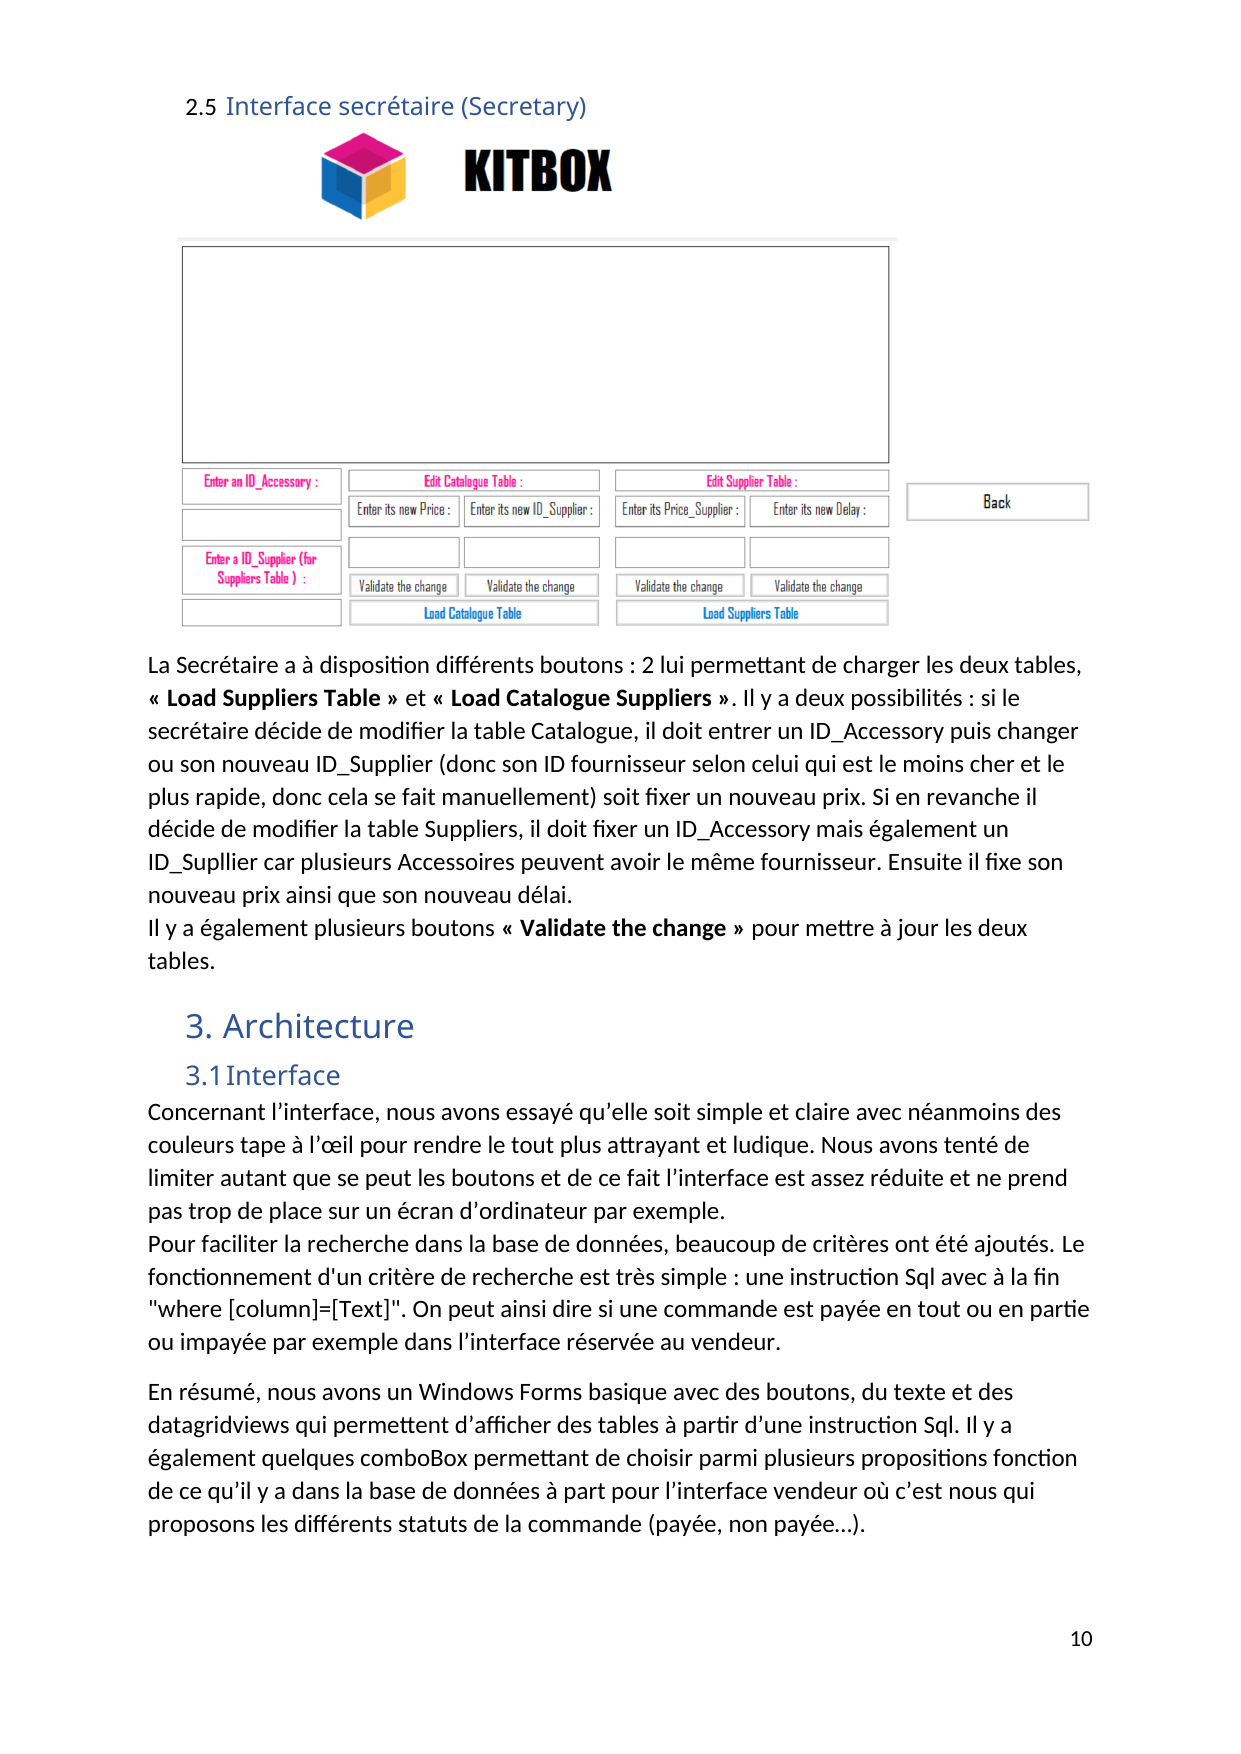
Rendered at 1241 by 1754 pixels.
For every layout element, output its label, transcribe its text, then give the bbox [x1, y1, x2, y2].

text La Secrétaire a à disposition différents boutons : 2 lui permettant de charger les deux tables, « Load Suppliers Table » et « Load Catalogue Suppliers ». Il y a deux possibilités : si le secrétaire décide de modifier la table Catalogue, il doit entrer un ID_Accessory puis changer ou son nouveau ID_Supplier (donc son ID fournisseur selon celui qui est le moins cher et le plus rapide, donc cela se fait manuellement) soit fixer un nouveau prix. Si en revanche il décide de modifier la table Suppliers, il doit fixer un ID_Accessory mais également un ID_Supllier car plusieurs Accessoires peuvent avoir le même fournisseur. Ensuite il fixe son nouveau prix ainsi que son nouveau délai. Il y a également plusieurs boutons « Validate the change » pour mettre à jour les deux tables. [148, 649, 1092, 976]
subtitle Architecture [185, 1003, 1092, 1048]
text En résumé, nous avons un Windows Forms basique avec des boutons, du texte et des datagridviews qui permettent d’afficher des tables à partir d’une instruction Sql. Il y a également quelques comboBox permettant de choisir parmi plusieurs propositions fonction de ce qu’il y a dans la base de données à part pour l’interface vendeur où c’est nous qui proposons les différents statuts de la commande (payée, non payée…). [148, 1376, 1092, 1538]
subtitle Interface secrétaire (Secretary) [185, 89, 1092, 123]
picture [147, 125, 1093, 631]
text Concernant l’interface, nous avons essayé qu’elle soit simple et claire avec néanmoins des couleurs tape à l’œil pour rendre le tout plus attrayant et ludique. Nous avons tenté de limiter autant que se peut les boutons et de ce fait l’interface est assez réduite et ne prend pas trop de place sur un écran d’ordinateur par exemple. Pour faciliter la recherche dans la base de données, beaucoup de critères ont été ajoutés. Le fonctionnement d'un critère de recherche est très simple : une instruction Sql avec à la fin "where [column]=[Text]". On peut ainsi dire si une commande est payée en tout ou en partie ou impayée par exemple dans l’interface réservée au vendeur. [148, 1096, 1092, 1357]
subtitle Interface [185, 1056, 1092, 1093]
